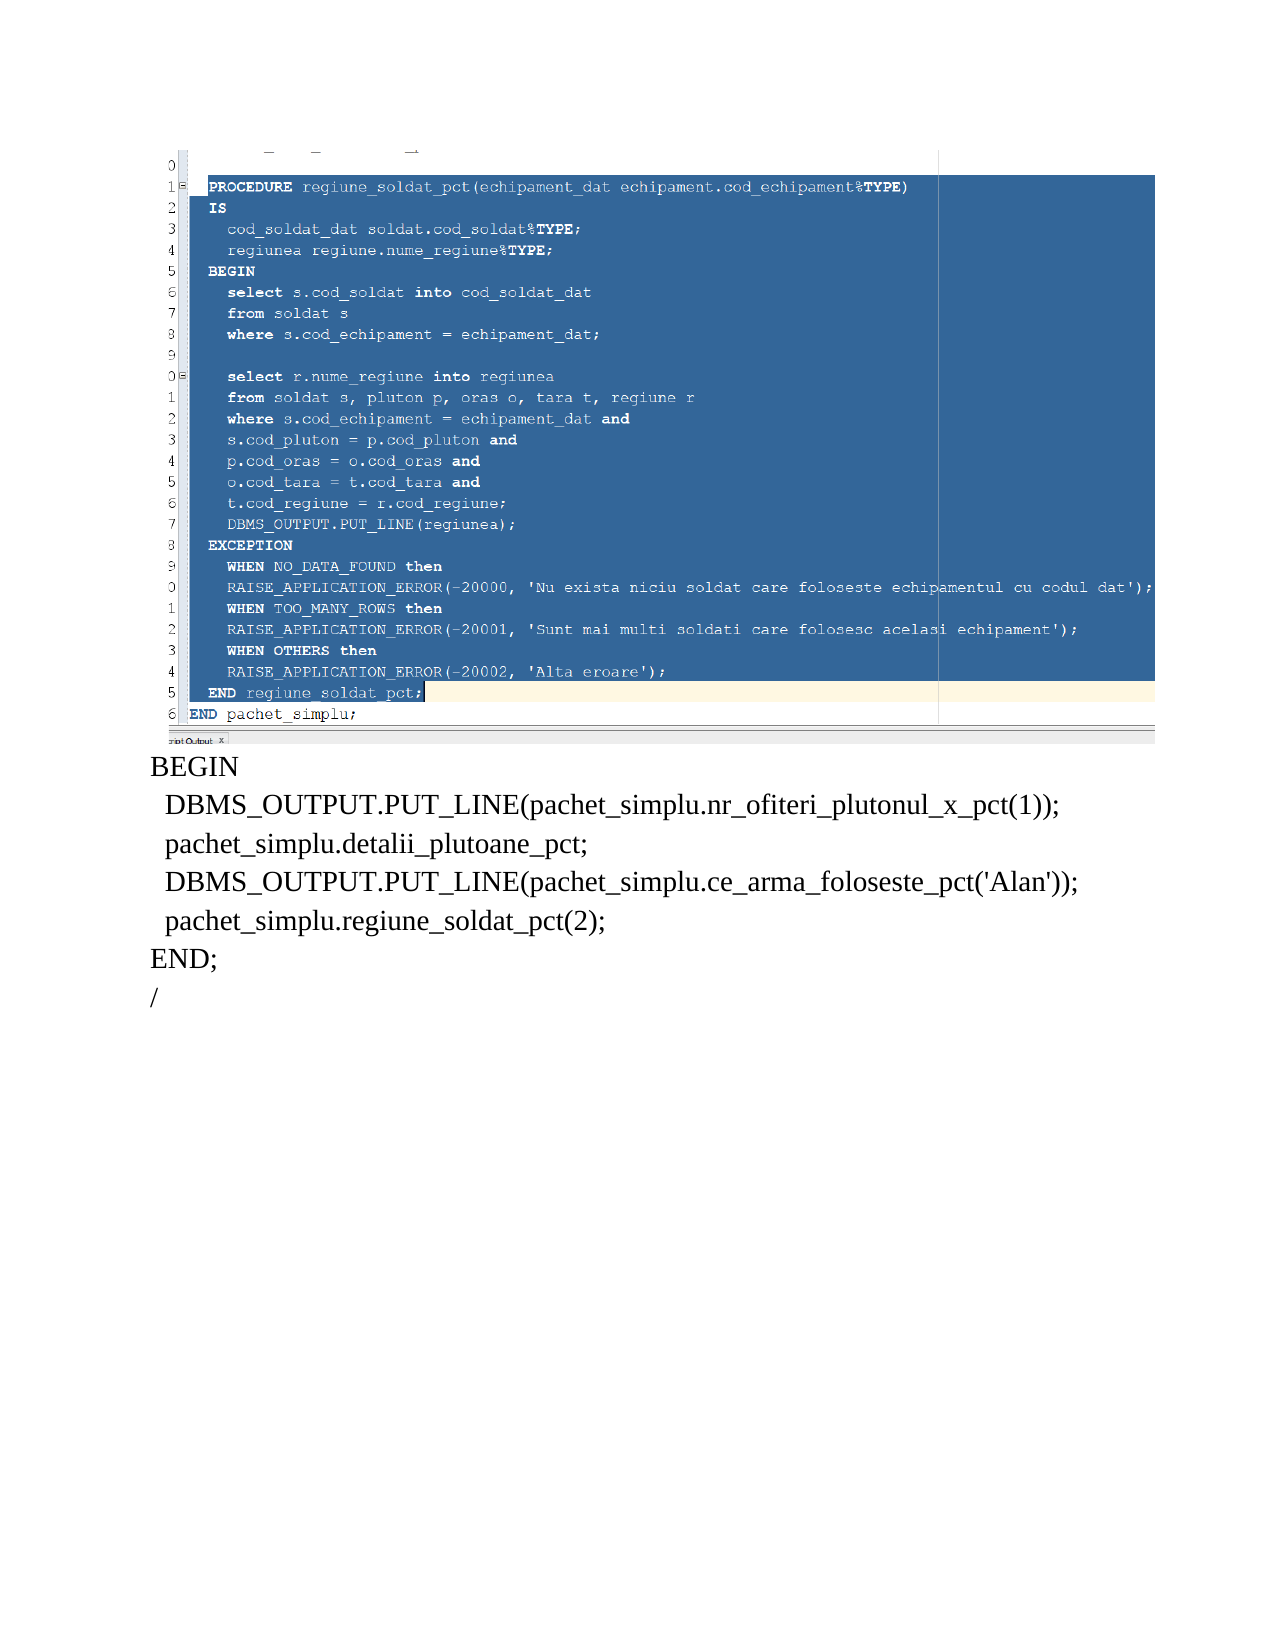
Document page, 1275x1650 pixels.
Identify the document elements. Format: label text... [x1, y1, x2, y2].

text pachet_simplu.regiune_soldat_pct(2); [150, 903, 1125, 936]
text pachet_simplu.detalii_plutoane_pct; [150, 826, 1125, 859]
text END; [150, 941, 1125, 975]
text DBMS_OUTPUT.PUT_LINE(pachet_simplu.nr_ofiteri_plutonul_x_pct(1)); [150, 787, 1125, 821]
text / [150, 980, 1125, 1013]
text DBMS_OUTPUT.PUT_LINE(pachet_simplu.ce_arma_foloseste_pct('Alan')); [150, 864, 1125, 898]
text BEGIN [150, 150, 1125, 782]
